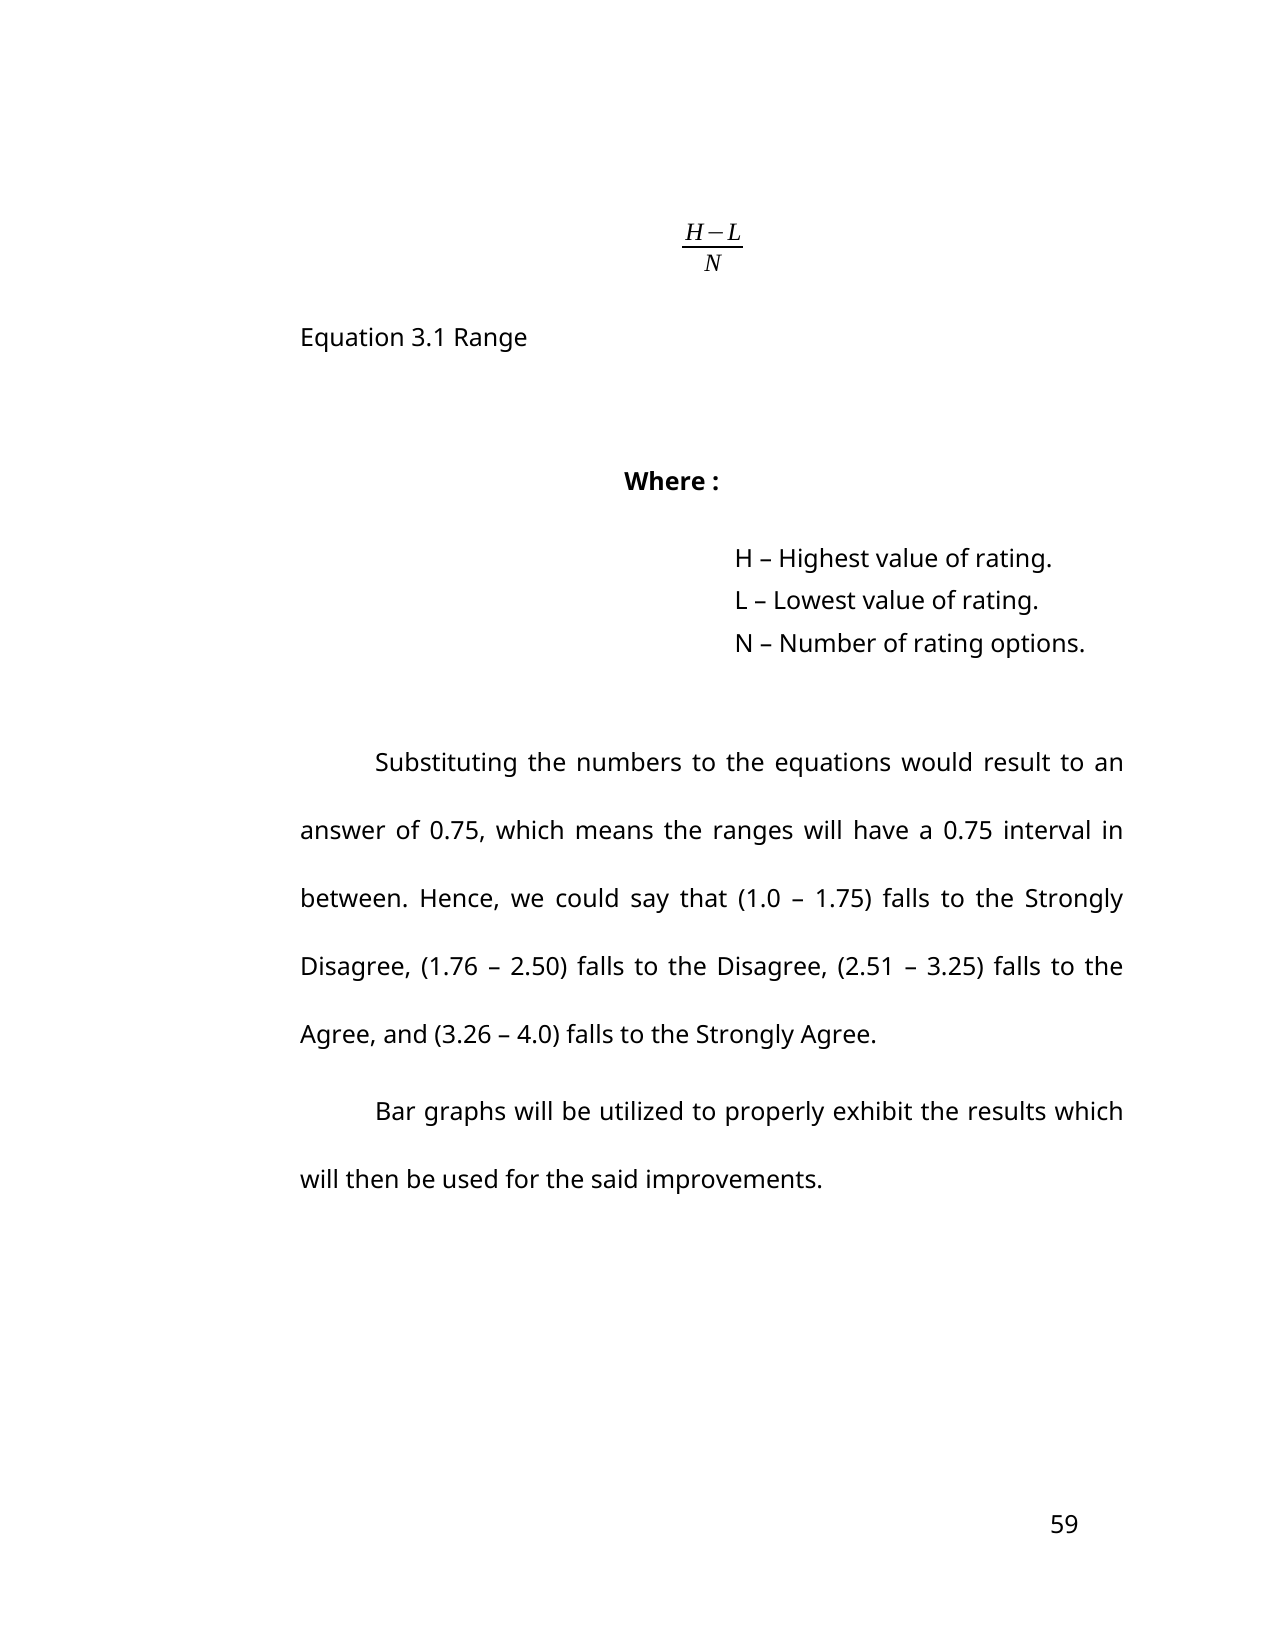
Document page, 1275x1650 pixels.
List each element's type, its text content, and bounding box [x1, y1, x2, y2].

text H – Highest value of rating. [300, 541, 1125, 574]
text Where : [300, 464, 1125, 498]
text Equation 3.1 Range [300, 319, 1125, 422]
text Substituting the numbers to the equations would result to an answer of 0.75, which means the ranges will have a 0.75 interval in between. Hence, we could say that (1.0 – 1.75) falls to the Strongly Disagree, (1.76 – 2.50) falls to the Disagree, (2.51 – 3.25) falls to the Agree, and (3.26 – 4.0) falls to the Strongly Agree. [300, 744, 1125, 1051]
text N – Number of rating options. [300, 625, 1125, 659]
text L – Lowest value of rating. [300, 583, 1125, 617]
text Bar graphs will be utilized to properly exhibit the results which will then be used for the said improvements. [300, 1093, 1125, 1195]
